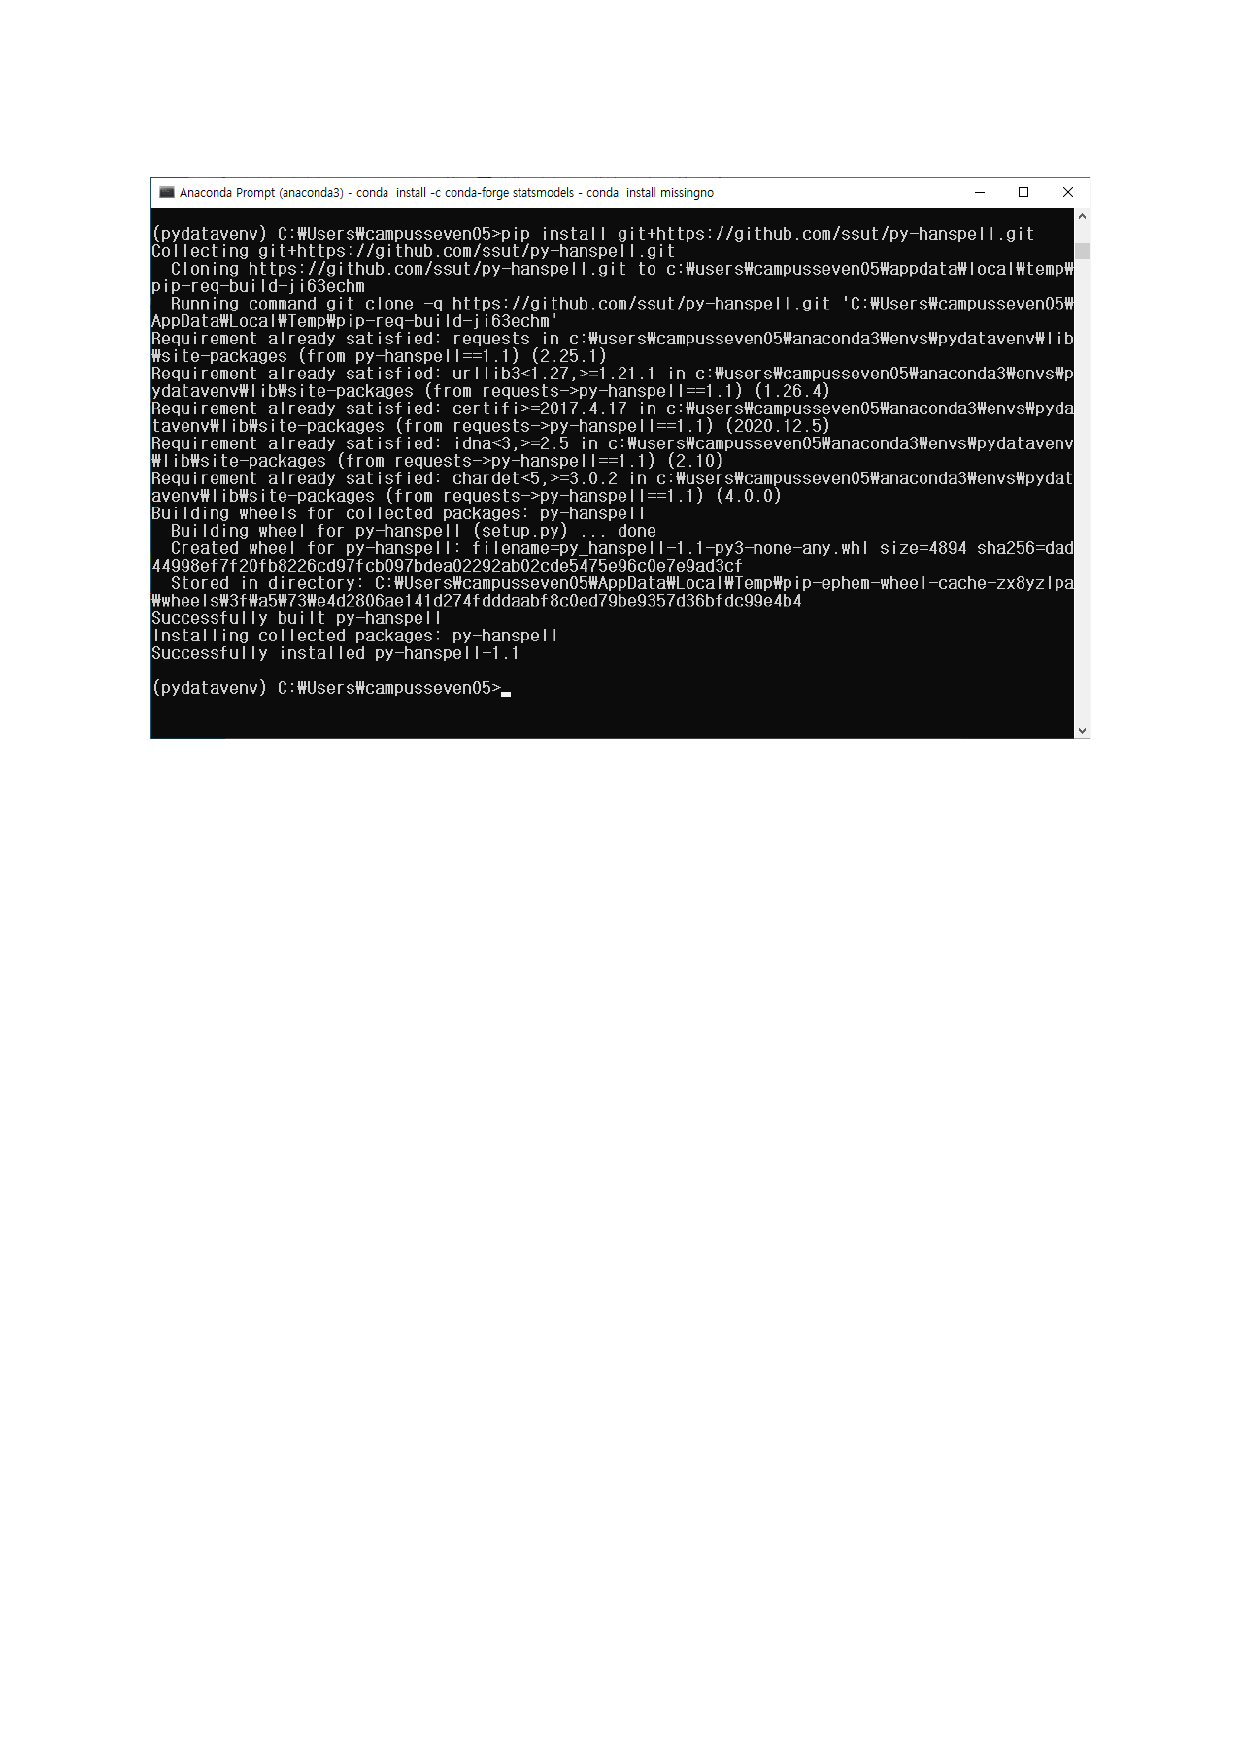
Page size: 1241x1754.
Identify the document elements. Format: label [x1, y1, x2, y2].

picture [150, 177, 1091, 739]
